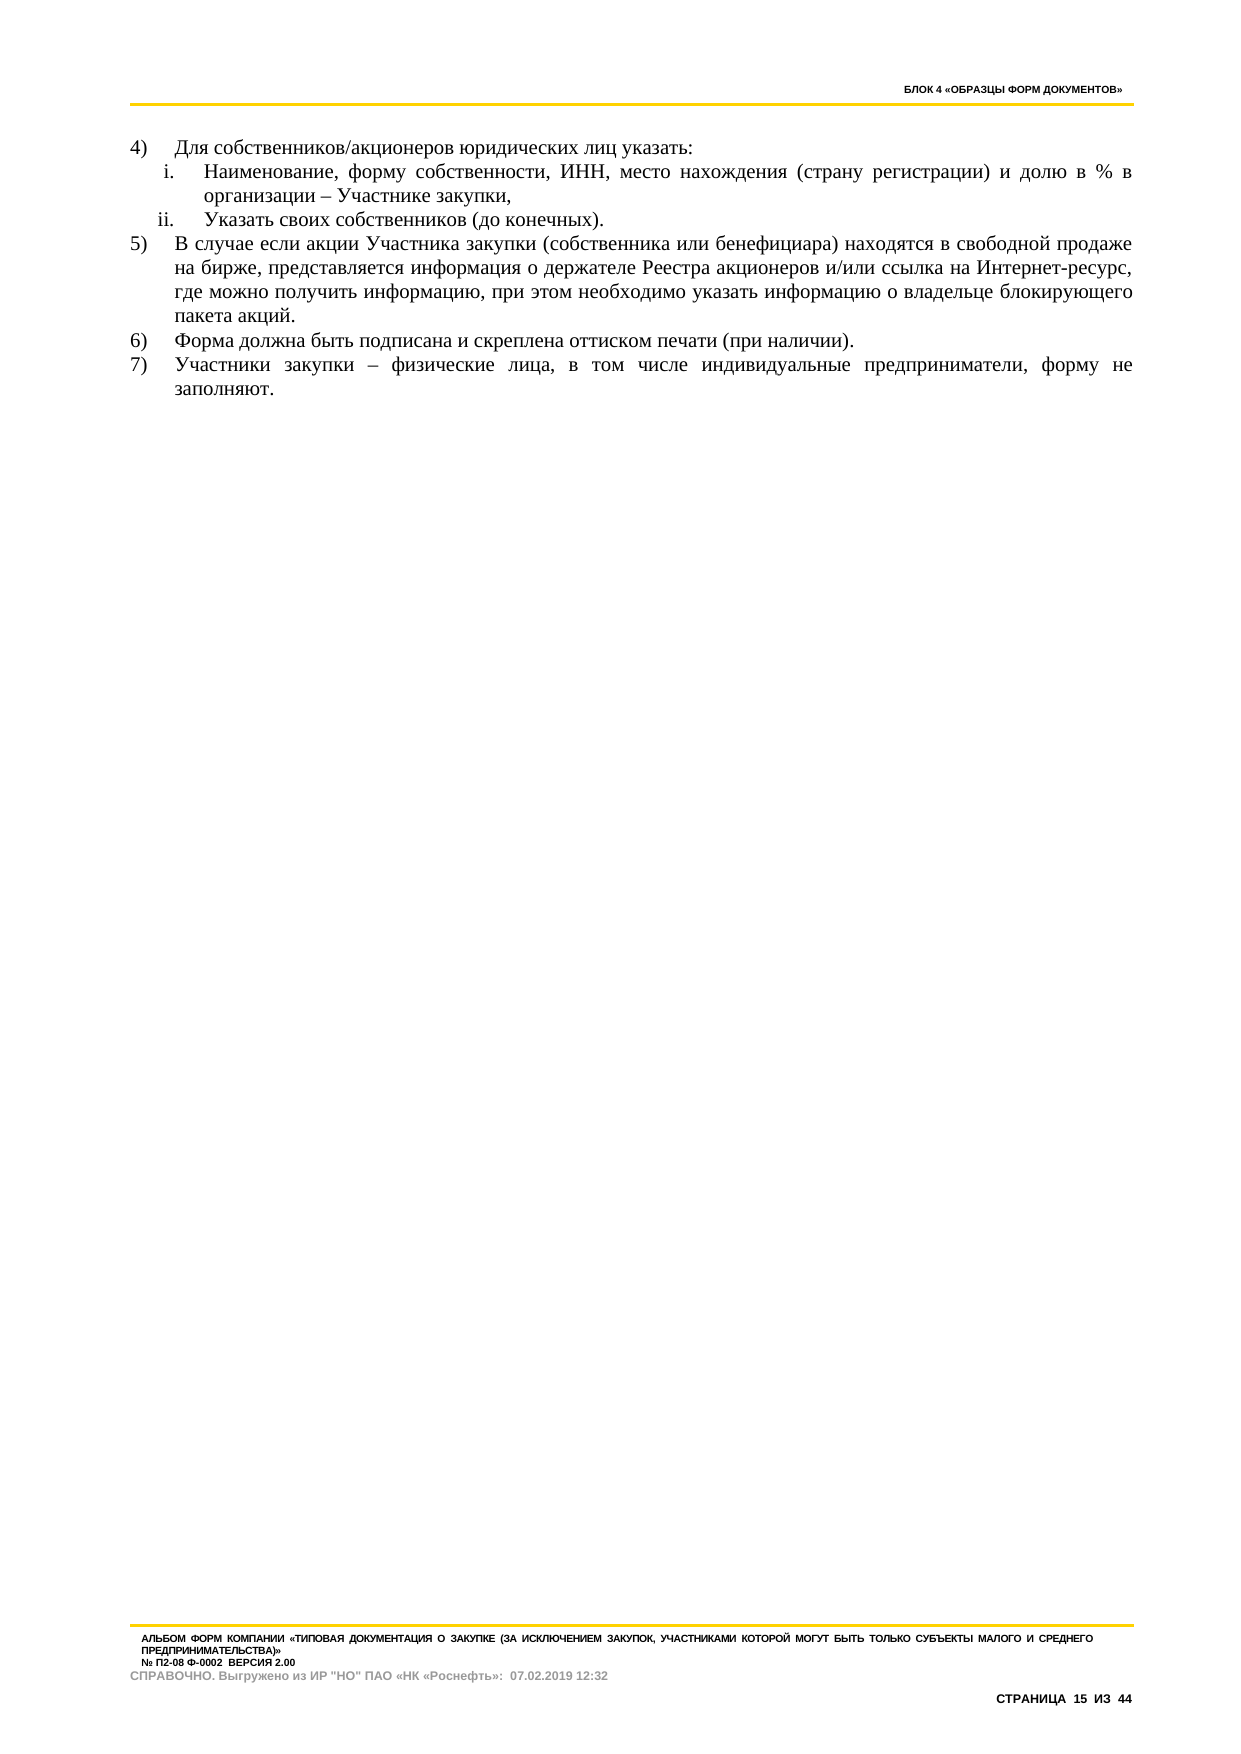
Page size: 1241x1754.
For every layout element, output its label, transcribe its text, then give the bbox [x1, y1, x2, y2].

list Участники закупки – физические лица, в том числе индивидуальные предприниматели, форму не заполняют. [130, 352, 1134, 400]
list Наименование, форму собственности, ИНН, место нахождения (страну регистрации) и долю в % в организации – Участнике закупки, [174, 159, 1134, 207]
list Для собственников/акционеров юридических лиц указать: [130, 135, 1134, 159]
list В случае если акции Участника закупки (собственника или бенефициара) находятся в свободной продаже на бирже, представляется информация о держателе Реестра акционеров и/или ссылка на Интернет-ресурс, где можно получить информацию, при этом необходимо указать информацию о владельце блокирующего пакета акций. [130, 231, 1134, 327]
list Форма должна быть подписана и скреплена оттиском печати (при наличии). [130, 327, 1134, 352]
list Указать своих собственников (до конечных). [174, 207, 1134, 231]
